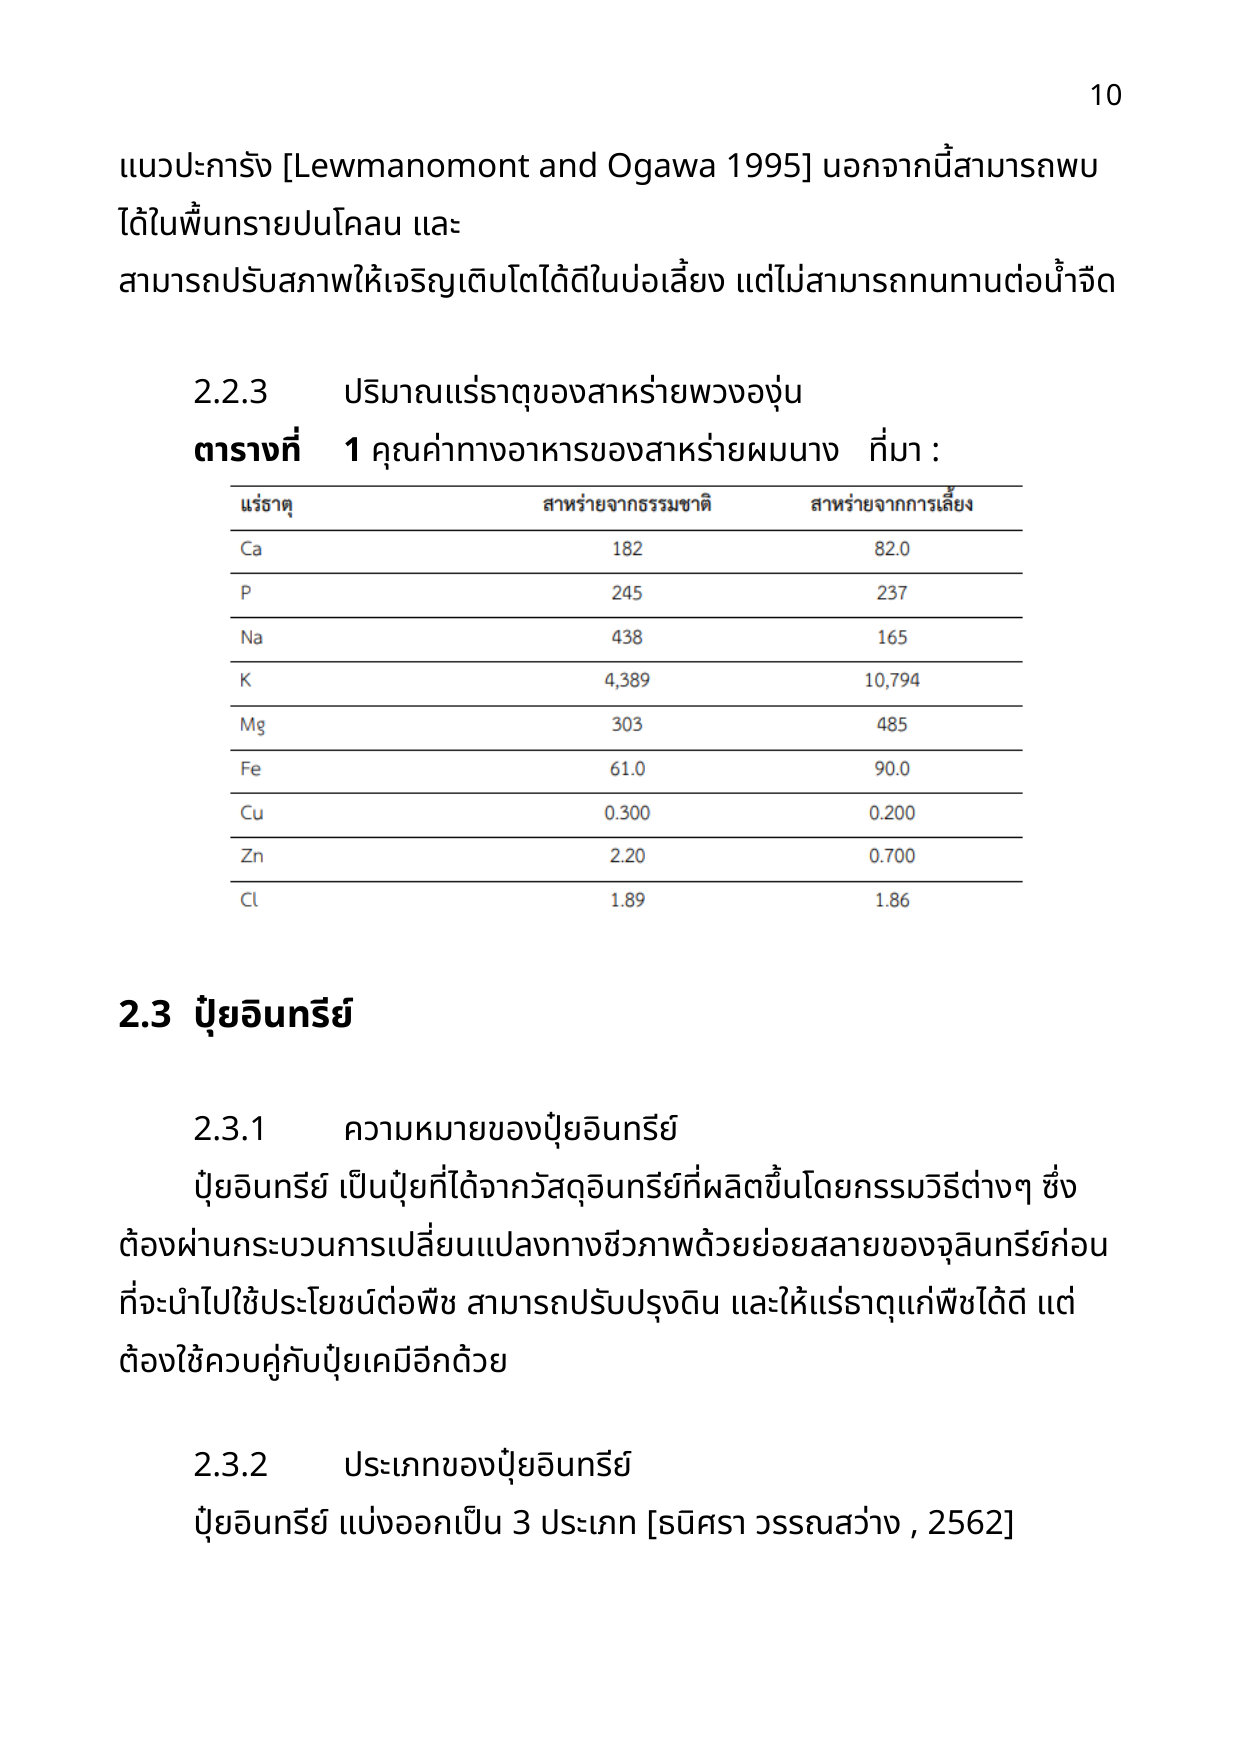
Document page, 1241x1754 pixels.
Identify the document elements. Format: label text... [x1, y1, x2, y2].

text ตารางที่ 1 คุณค่าทางอาหารของสาหร่ายผมนาง ที่มา : [118, 426, 1122, 476]
text ปุ๋ยอินทรีย์ แบ่งออกเป็น 3 ประเภท [ธนิศรา วรรณสว่าง , 2562] [118, 1498, 1122, 1549]
text สามารถปรับสภาพให้เจริญเติบโตได้ดีในบ่อเลี้ยง แต่ไม่สามารถทนทานต่อน้ำจืด [118, 257, 1122, 308]
text 2.3.1 ความหมายของปุ๋ยอินทรีย์ [118, 1105, 1122, 1156]
text 2.3.2 ประเภทของปุ๋ยอินทรีย์ [118, 1440, 1122, 1491]
text 2.3 ปุ๋ยอินทรีย์ [118, 987, 1122, 1044]
picture [217, 483, 1023, 925]
text แนวปะการัง [Lewmanomont and Ogawa 1995] นอกจากนี้สามารถพบได้ในพื้นทรายปนโคลน และ [118, 141, 1122, 250]
text ปุ๋ยอินทรีย์ เป็นปุ๋ยที่ได้จากวัสดุอินทรีย์ที่ผลิตขึ้นโดยกรรมวิธีต่างๆ ซึ่งต้องผ่านกระบวนการเปลี่ยนแปลงทางชีวภาพด้วยย่อยสลายของจุลินทรีย์ก่อนที่จะนำไปใช้ประโยชน์ต่อพืช สามารถปรับปรุงดิน และให้แร่ธาตุแก่พืชได้ดี แต่ต้องใช้ควบคู่กับปุ๋ยเคมีอีกด้วย [118, 1163, 1122, 1387]
text 2.2.3 ปริมาณแร่ธาตุของสาหร่ายพวงองุ่น [118, 368, 1122, 418]
